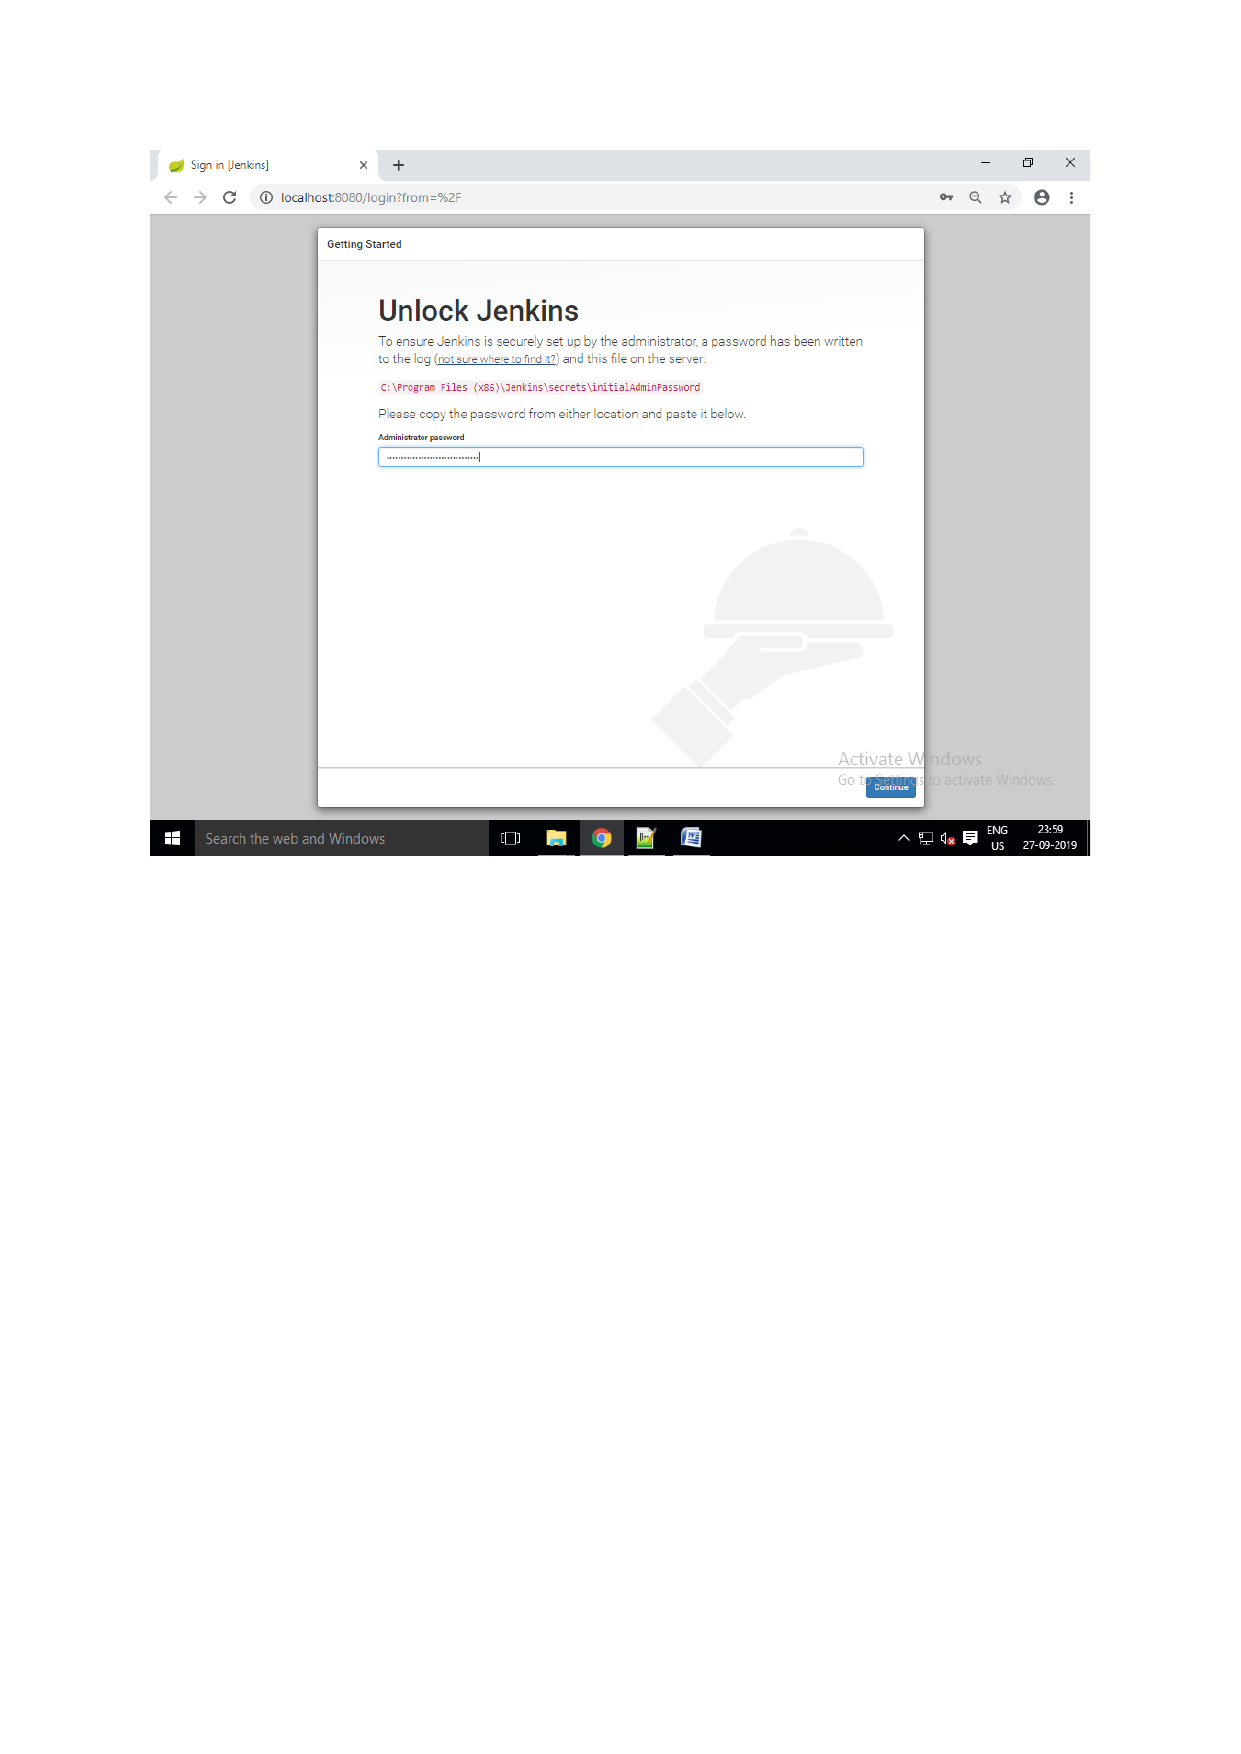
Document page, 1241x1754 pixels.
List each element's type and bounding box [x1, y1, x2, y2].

picture [150, 150, 1091, 856]
